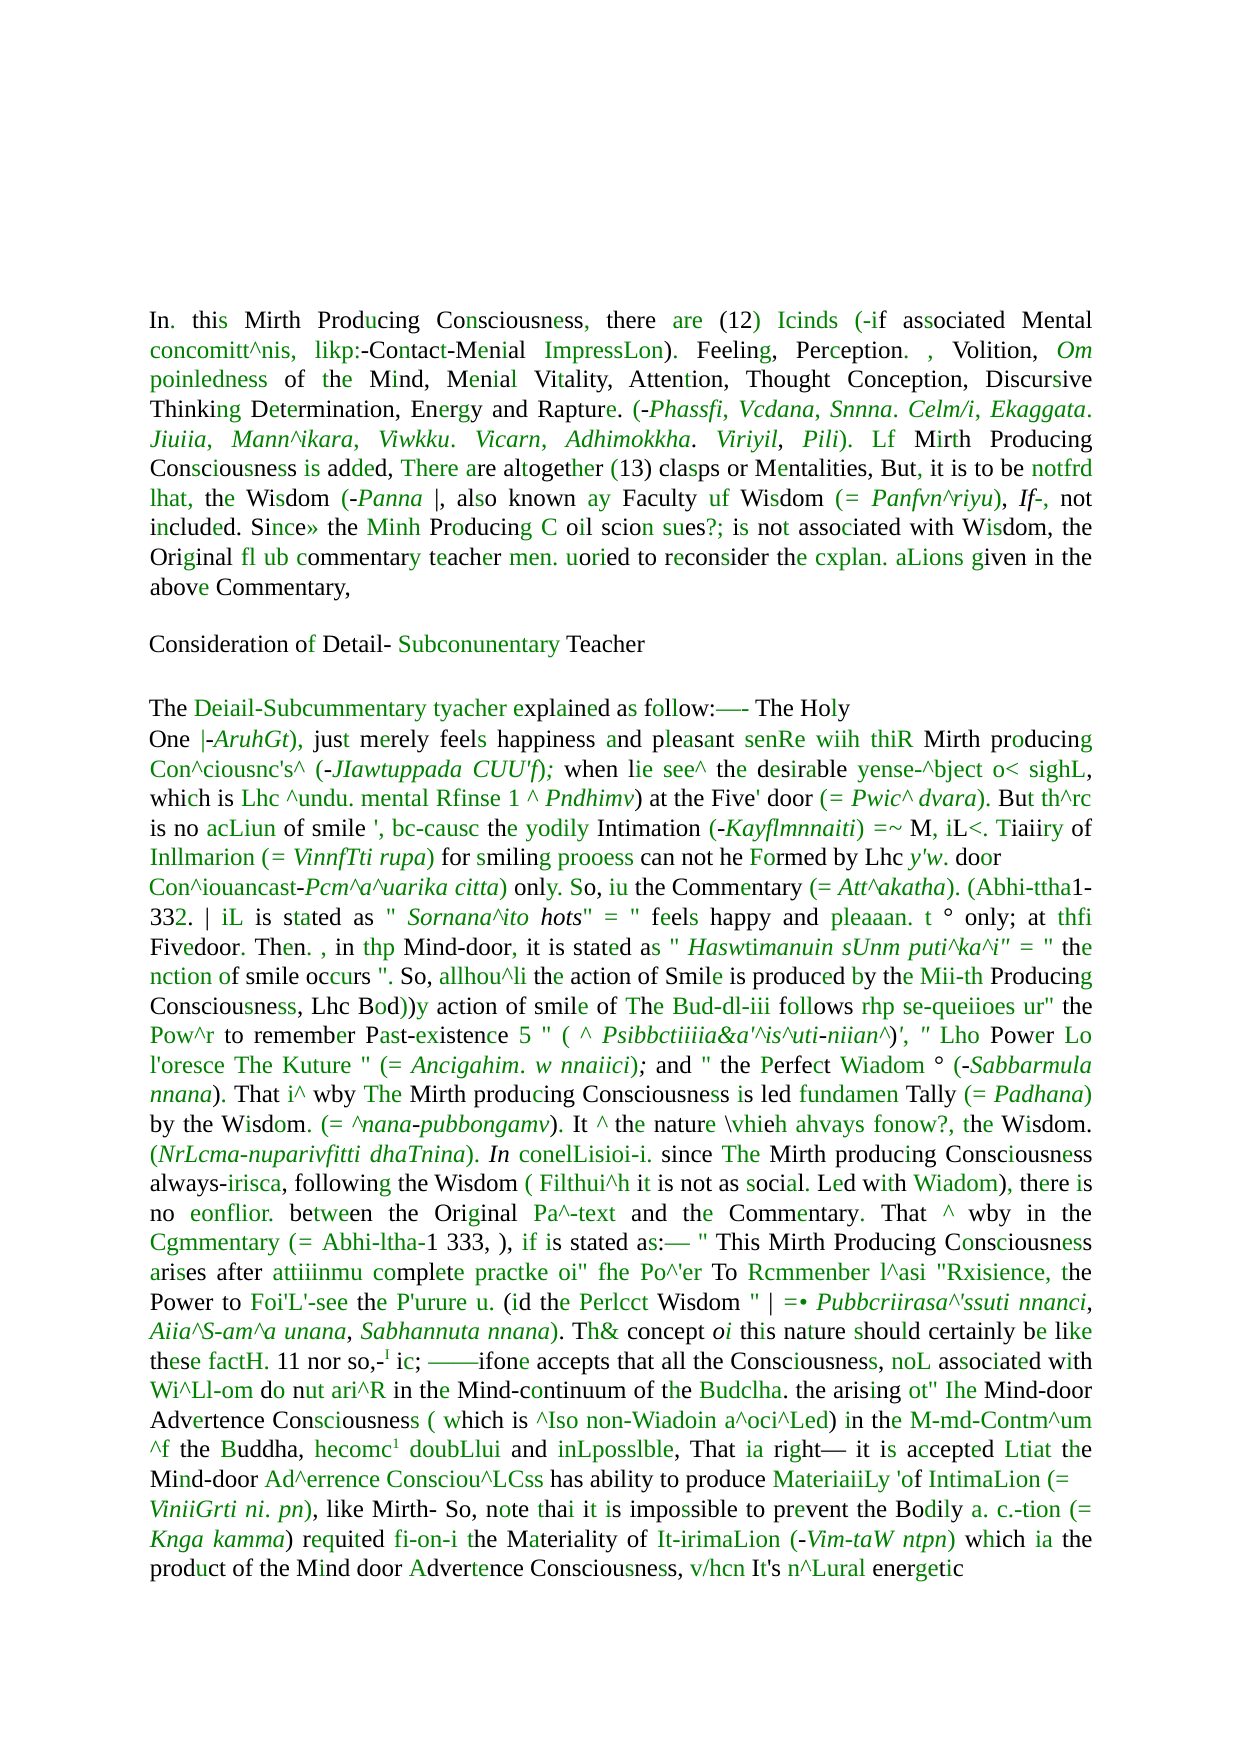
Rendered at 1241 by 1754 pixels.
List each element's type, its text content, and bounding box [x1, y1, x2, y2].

text In. this Mirth Producing Consciousness, there are (12) Icinds (-if associated Mental concomitt^nis, likp:-Contact-Menial ImpressLon). Feeling, Perception. , Volition, Om poinledness of the Mind, Menial Vitality, Attention, Thought Conception, Discursive Thinking Determination, Energy and Rapture. (-Phassfi, Vcdana, Snnna. Celm/i, Ekaggata. Jiuiia, Mann^ikara, Viwkku. Vicarn, Adhimokkha. Viriyil, Pili). Lf Mirth Producing Consciousness is added, There are altogether (13) clasps or Mentalities, But, it is to be notfrd lhat, the Wisdom (-Panna |, also known ay Faculty uf Wisdom (= Panfvn^riyu), If-, not included. Since» the Minh Producing C oil scion sues?; is not associated with Wisdom, the Original fl ub commentary teacher men. uoried to reconsider the cxplan. aLions given in the above Commentary, [148, 305, 1092, 600]
text Con^iouancast-Pcm^a^uarika citta) only. So, iu the Commentary (= Att^akatha). (Abhi-ttha1-332. | iL is stated as " Sornana^ito hots" = " feels happy and pleaaan. t ° only; at thfi Fivedoor. Then. , in thp Mind-door, it is stated as " Haswtimanuin sUnm puti^ka^i" = " the nction of smile occurs ". So, allhou^li the action of Smile is produced by the Mii-th Producing Consciousness, Lhc Bod))y action of smile of The Bud-dl-iii follows rhp se-queiioes ur" the Pow^r to remember Past-existence 5 " ( ^ Psibbctiiiia&a'^is^uti-niian^)', " Lho Power Lo l'oresce The Kuture " (= Ancigahim. w nnaiici); and " the Perfect Wiadom ° (-Sabbarmula nnana). That i^ wby The Mirth producing Consciousness is led fundamen Tally (= Padhana) by the Wisdom. (= ^nana-pubbongamv). It ^ the nature \vhieh ahvays fonow?, the Wisdom. (NrLcma-nuparivfitti dhaTnina). In conelLisioi-i. since The Mirth producing Consciousness always-irisca, following the Wisdom ( Filthui^h it is not as social. Led with Wiadom), there is no eonflior. between the Original Pa^-text and the Commentary. That ^ wby in the Cgmmentary (= Abhi-ltha-1 333, ), if is stated as:— " This Mirth Producing Consciousness arises after attiiinmu complete practke oi" fhe Po^'er To Rcmmenber l^asi "Rxisience, the Power to Foi'L'-see the P'urure u. (id the Perlcct Wisdom " | =• Pubbcriirasa^'ssuti nnanci, Aiia^S-am^a unana, Sabhannuta nnana). Th& concept oi this nature should certainly be like these factH. 11 nor so,-I ic; ——ifone accepts that all the Consciousness, noL associated with Wi^Ll-om do nut ari^R in the Mind-continuum of the Budclha. the arising ot" Ihe Mind-door Advertence Consciousness ( which is ^Iso non-Wiadoin a^oci^Led) in the M-md-Contm^um ^f the Buddha, hecomc1 doubLlui and inLposslble, That ia right— it is accepted Ltiat the Mind-door Ad^errence Consciou^LCss has ability to produce MateriaiiLy 'of IntimaLion (= [148, 872, 1092, 1493]
text Consideration of Detail- Subconunentary Teacher [148, 629, 1092, 658]
text One |-AruhGt), just merely feels happiness and pleasant senRe wiih thiR Mirth producing Con^ciousnc's^ (-JIawtuppada CUU'f); when lie see^ the desirable yense-^bject o< sighL, which is Lhc ^undu. mental Rfinse 1 ^ Pndhimv) at the Five' door (= Pwic^ dvara). But th^rc is no acLiun of smile ', bc-causc the yodily Intimation (-Kayflmnnaiti) =~ M, iL<. Tiaiiry of Inllmarion (= VinnfTti rupa) for smiling prooess can not he Formed by Lhc y'w. door [148, 724, 1092, 871]
text ViniiGrti ni. pn), like Mirth- So, note thai it is impossible to prevent the Bodily a. c.-tion (= Knga kamma) requited fi-on-i the Materiality of It-irimaLion (-Vim-taW ntpn) which ia the product of the Mind door Advertence Consciousness, v/hcn It's n^Lural energetic [148, 1494, 1092, 1582]
text The Deiail-Subcummentary tyacher explained as follow:—- The Holy [148, 693, 1093, 722]
